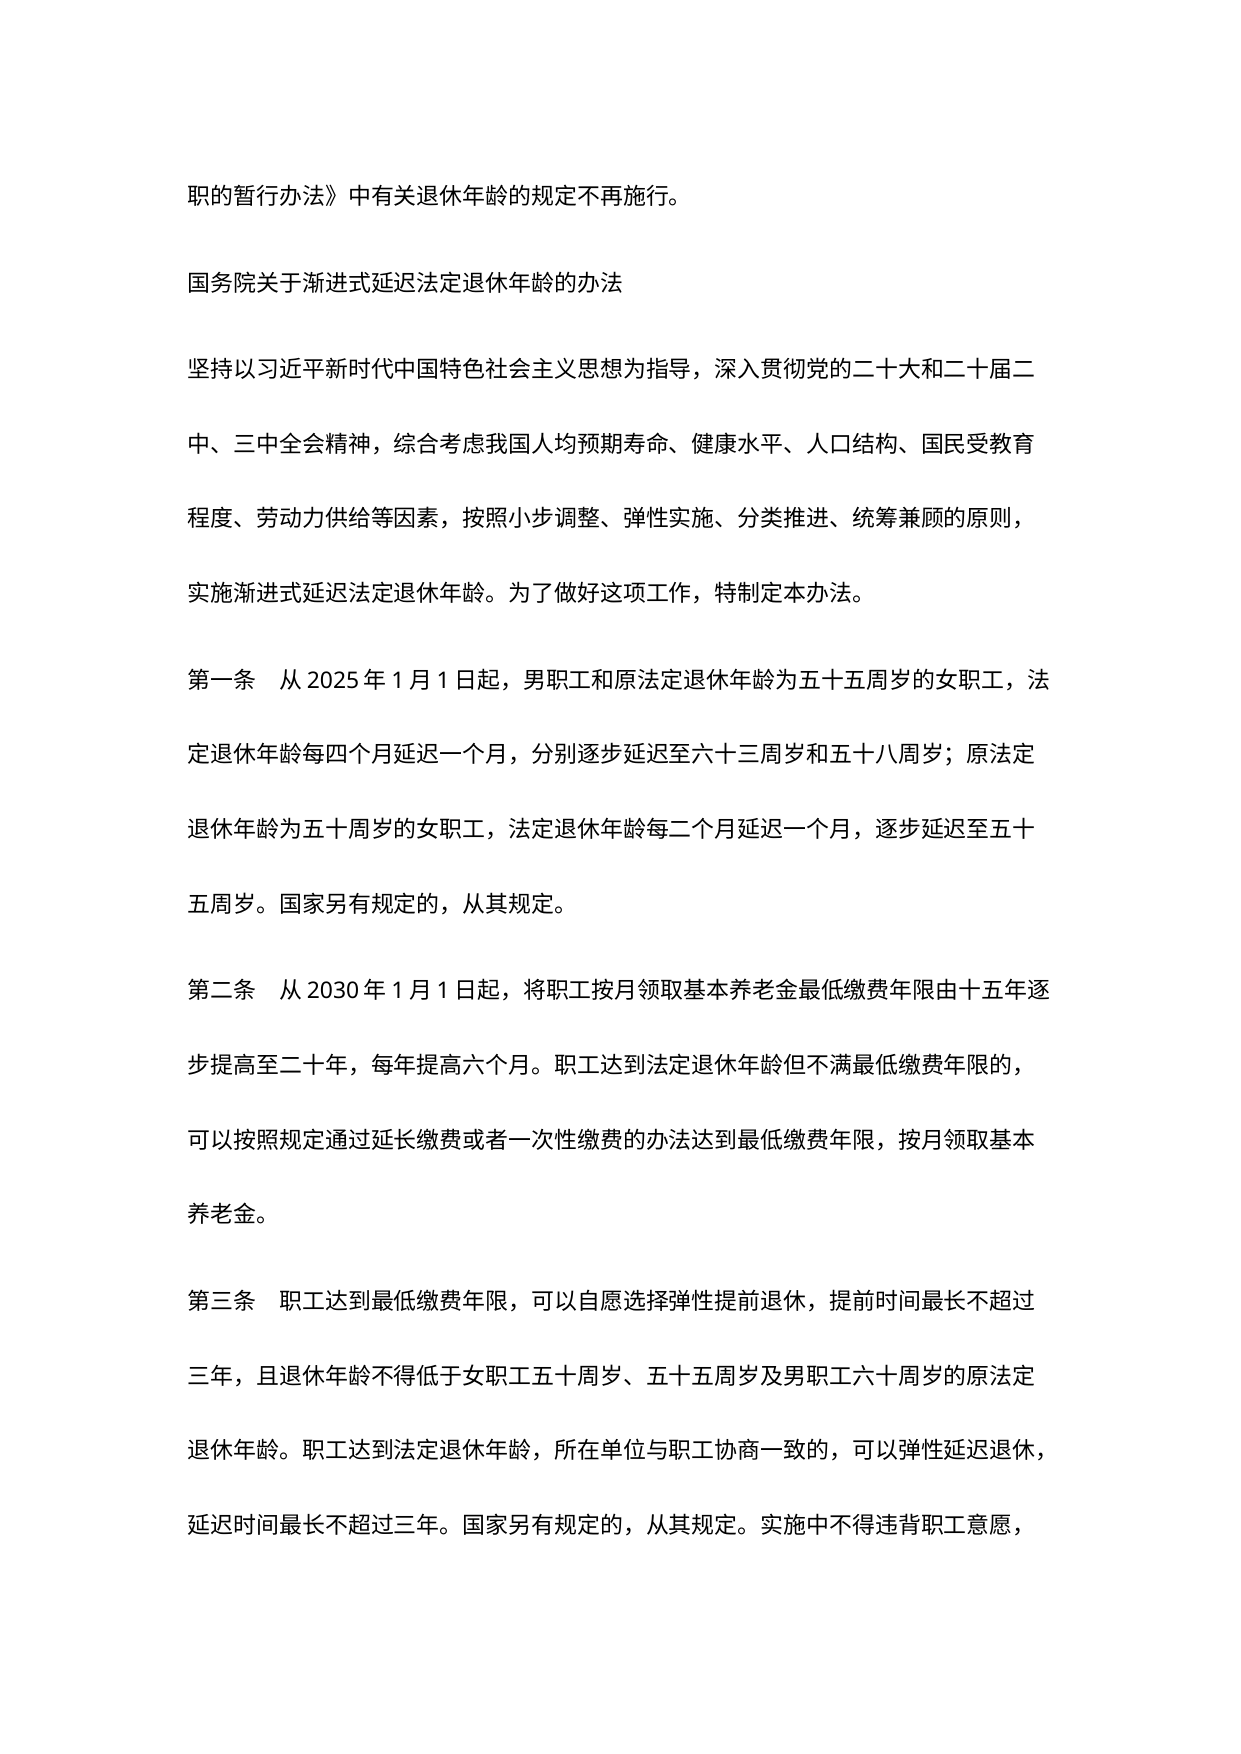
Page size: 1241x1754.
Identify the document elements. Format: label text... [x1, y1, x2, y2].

text 坚持以习近平新时代中国特色社会主义思想为指导，深入贯彻党的二十大和二十届二中、三中全会精神，综合考虑我国人均预期寿命、健康水平、人口结构、国民受教育程度、劳动力供给等因素，按照小步调整、弹性实施、分类推进、统筹兼顾的原则，实施渐进式延迟法定退休年龄。为了做好这项工作，特制定本办法。 [187, 335, 1053, 624]
text 国务院关于渐进式延迟法定退休年龄的办法 [187, 248, 1053, 313]
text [187, 1267, 1053, 1556]
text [187, 162, 1053, 227]
text 第二条 从2030年1月1日起，将职工按月领取基本养老金最低缴费年限由十五年逐步提高至二十年，每年提高六个月。职工达到法定退休年龄但不满最低缴费年限的，可以按照规定通过延长缴费或者一次性缴费的办法达到最低缴费年限，按月领取基本养老金。 [187, 956, 1053, 1245]
text 第一条 从2025年1月1日起，男职工和原法定退休年龄为五十五周岁的女职工，法定退休年龄每四个月延迟一个月，分别逐步延迟至六十三周岁和五十八周岁；原法定退休年龄为五十周岁的女职工，法定退休年龄每二个月延迟一个月，逐步延迟至五十五周岁。国家另有规定的，从其规定。 [187, 646, 1053, 935]
